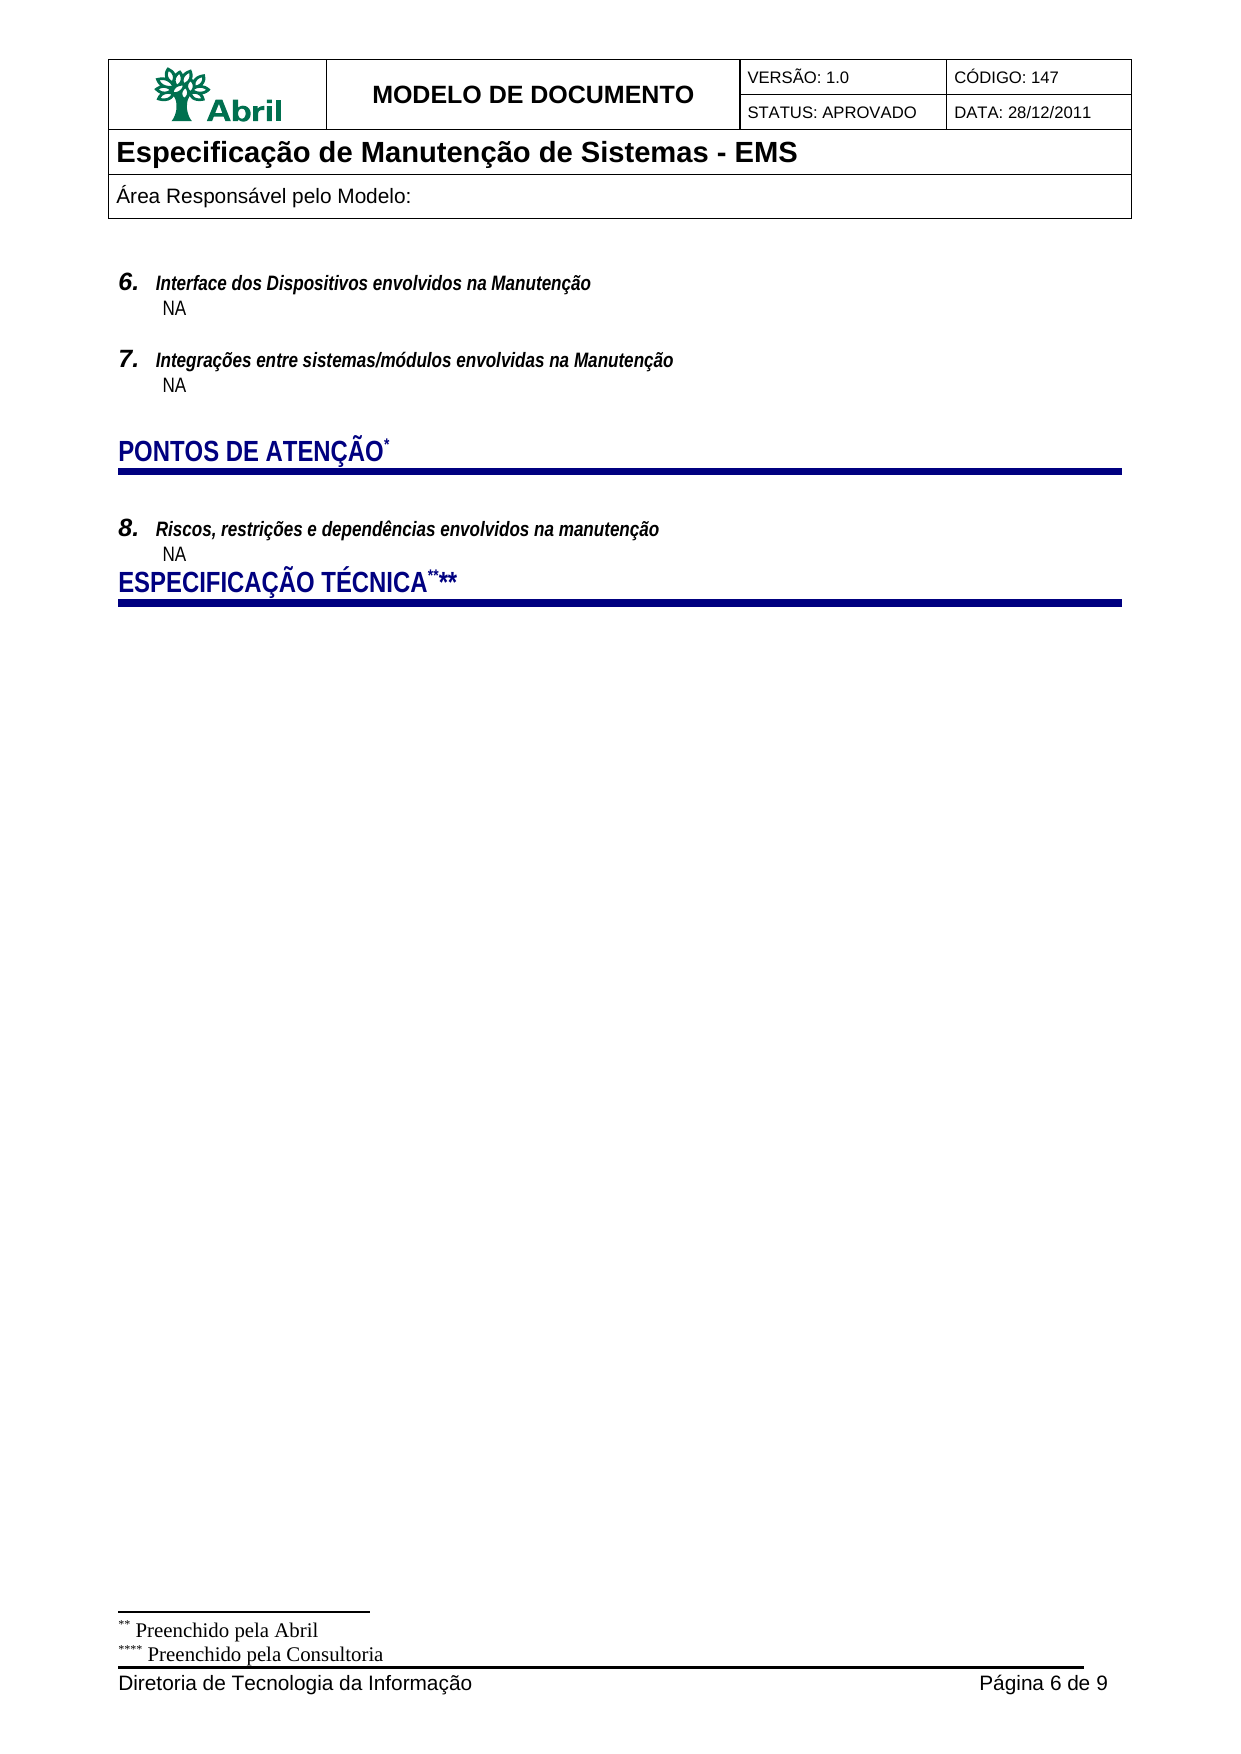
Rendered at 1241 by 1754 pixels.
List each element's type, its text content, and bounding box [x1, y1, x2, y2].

subtitle ESPECIFICAÇÃO TÉCNICA** [118, 566, 1122, 599]
text NA [162, 296, 1122, 320]
text NA [162, 542, 1122, 566]
subtitle Riscos, restrições e dependências envolvidos na manutenção [118, 513, 1122, 542]
text NA [162, 373, 1122, 397]
subtitle Integrações entre sistemas/módulos envolvidas na Manutenção [118, 344, 1122, 373]
subtitle Interface dos Dispositivos envolvidos na Manutenção [118, 267, 1122, 296]
subtitle PONTOS DE ATENÇÃO* [118, 434, 1122, 468]
